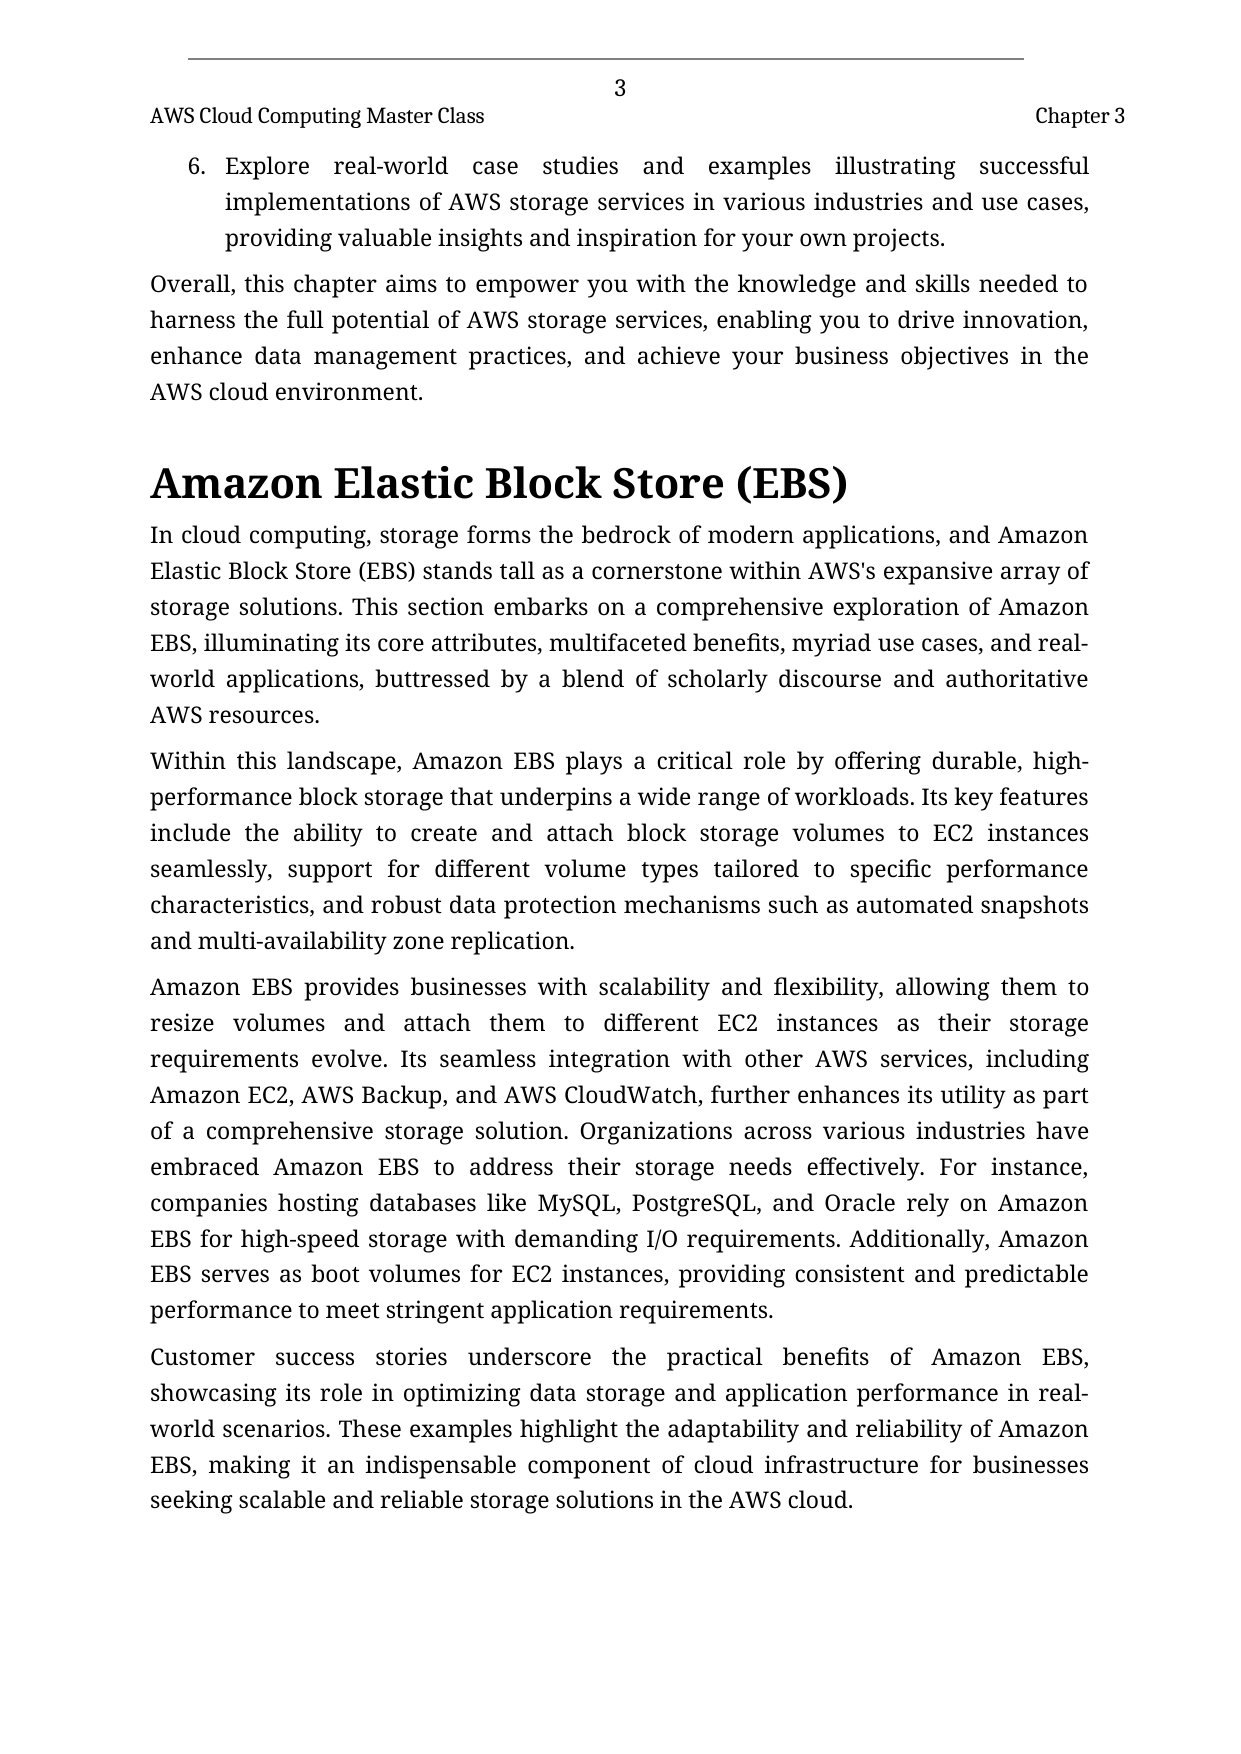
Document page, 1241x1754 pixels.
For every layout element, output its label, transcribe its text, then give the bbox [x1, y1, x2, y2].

list Explore real-world case studies and examples illustrating successful implementations of AWS storage services in various industries and use cases, providing valuable insights and inspiration for your own projects. [187, 150, 1090, 253]
text Customer success stories underscore the practical benefits of Amazon EBS, showcasing its role in optimizing data storage and application performance in real-world scenarios. These examples highlight the adaptability and reliability of Amazon EBS, making it an indispensable component of cloud infrastructure for businesses seeking scalable and reliable storage solutions in the AWS cloud. [150, 1341, 1090, 1516]
text Within this landscape, Amazon EBS plays a critical role by offering durable, high-performance block storage that underpins a wide range of workloads. Its key features include the ability to create and attach block storage volumes to EC2 instances seamlessly, support for different volume types tailored to specific performance characteristics, and robust data protection mechanisms such as automated snapshots and multi-availability zone replication. [150, 745, 1090, 956]
text Amazon EBS provides businesses with scalability and flexibility, allowing them to resize volumes and attach them to different EC2 instances as their storage requirements evolve. Its seamless integration with other AWS services, including Amazon EC2, AWS Backup, and AWS CloudWatch, further enhances its utility as part of a comprehensive storage solution. Organizations across various industries have embraced Amazon EBS to address their storage needs effectively. For instance, companies hosting databases like MySQL, PostgreSQL, and Oracle rely on Amazon EBS for high-speed storage with demanding I/O requirements. Additionally, Amazon EBS serves as boot volumes for EC2 instances, providing consistent and predictable performance to meet stringent application requirements. [150, 971, 1090, 1326]
text Overall, this chapter aims to empower you with the knowledge and skills needed to harness the full potential of AWS storage services, enabling you to drive innovation, enhance data management practices, and achieve your business objectives in the AWS cloud environment. [150, 268, 1090, 407]
text In cloud computing, storage forms the bedrock of modern applications, and Amazon Elastic Block Store (EBS) stands tall as a cornerstone within AWS's expansive array of storage solutions. This section embarks on a comprehensive exploration of Amazon EBS, illuminating its core attributes, multifaceted benefits, myriad use cases, and real-world applications, buttressed by a blend of scholarly discourse and authoritative AWS resources. [150, 519, 1090, 730]
subtitle Amazon Elastic Block Store (EBS) [150, 454, 1090, 510]
